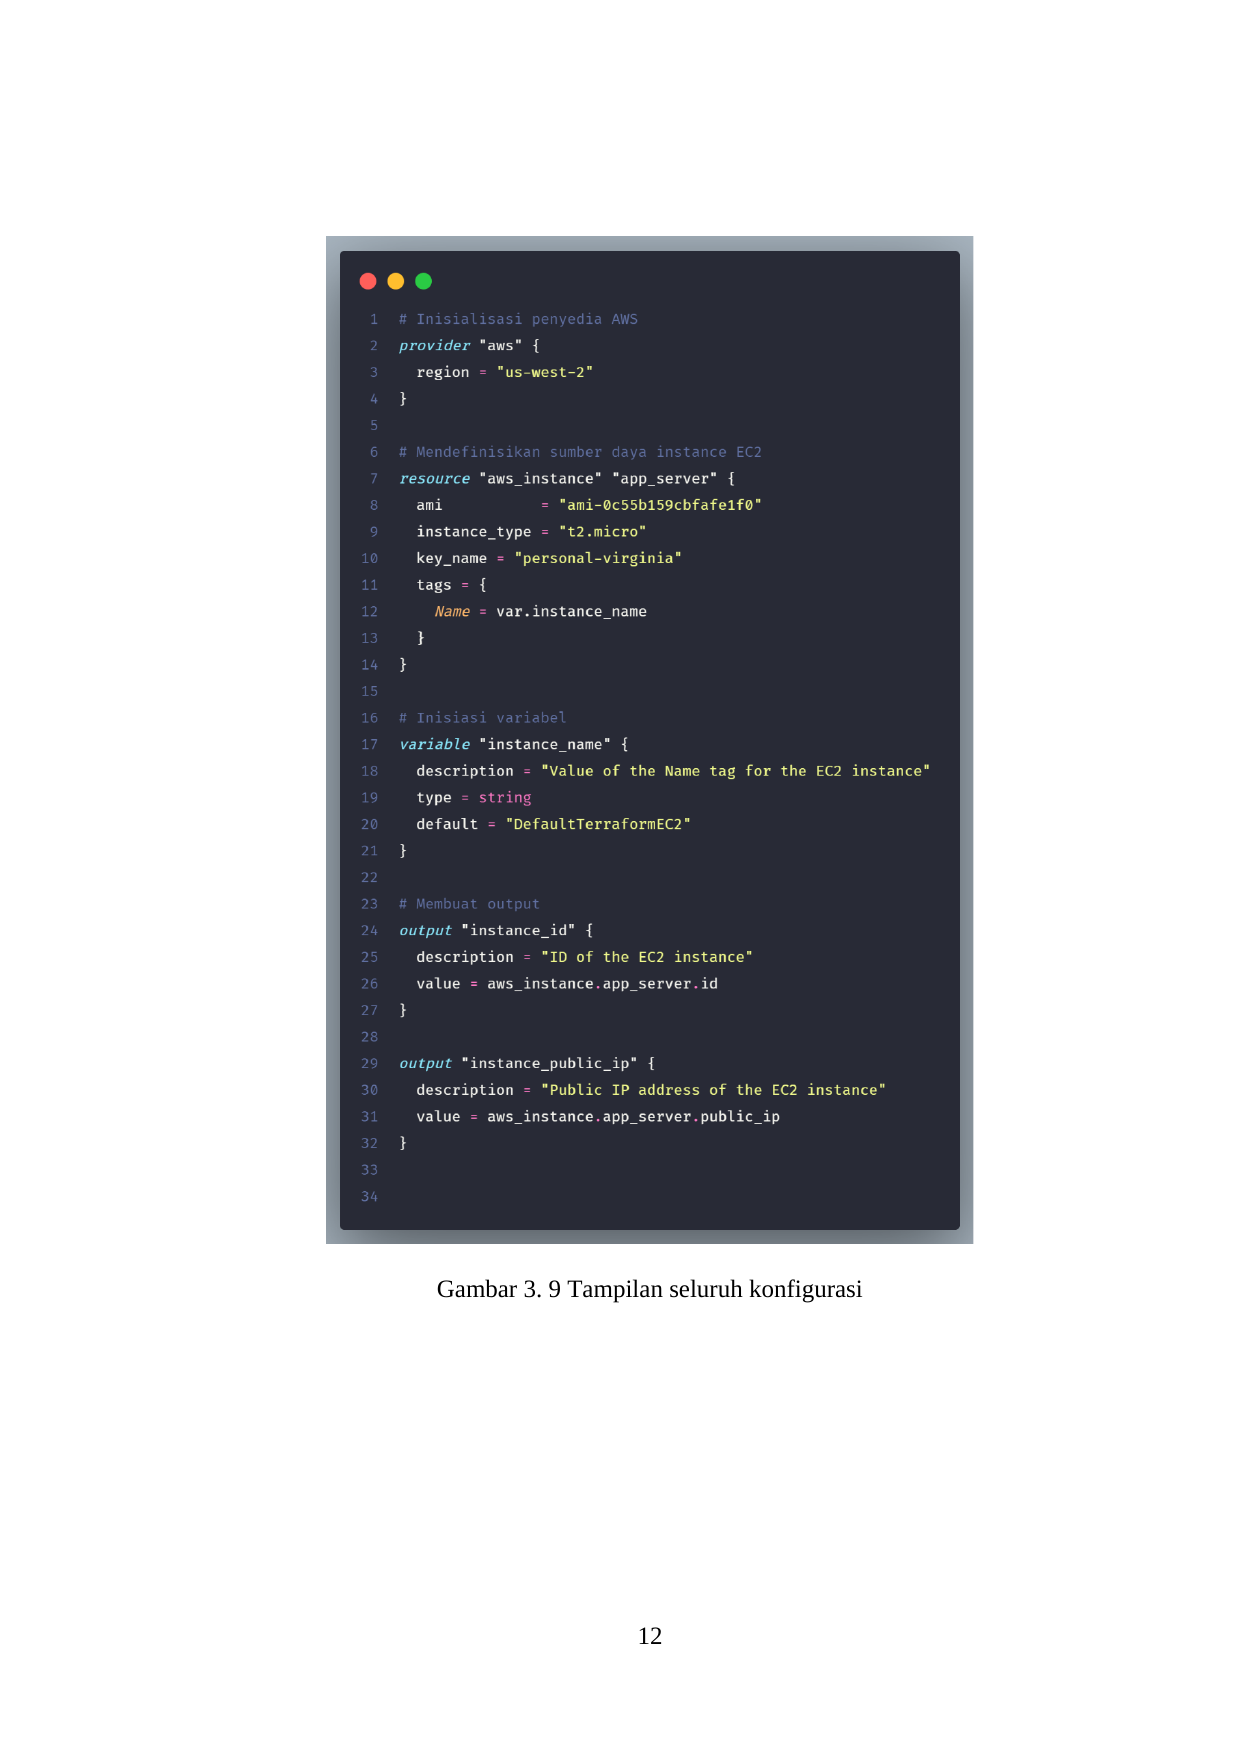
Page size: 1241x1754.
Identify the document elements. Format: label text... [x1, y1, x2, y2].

text Gambar 3. 9 Tampilan seluruh konfigurasi [236, 1274, 1063, 1303]
picture [326, 236, 974, 1244]
